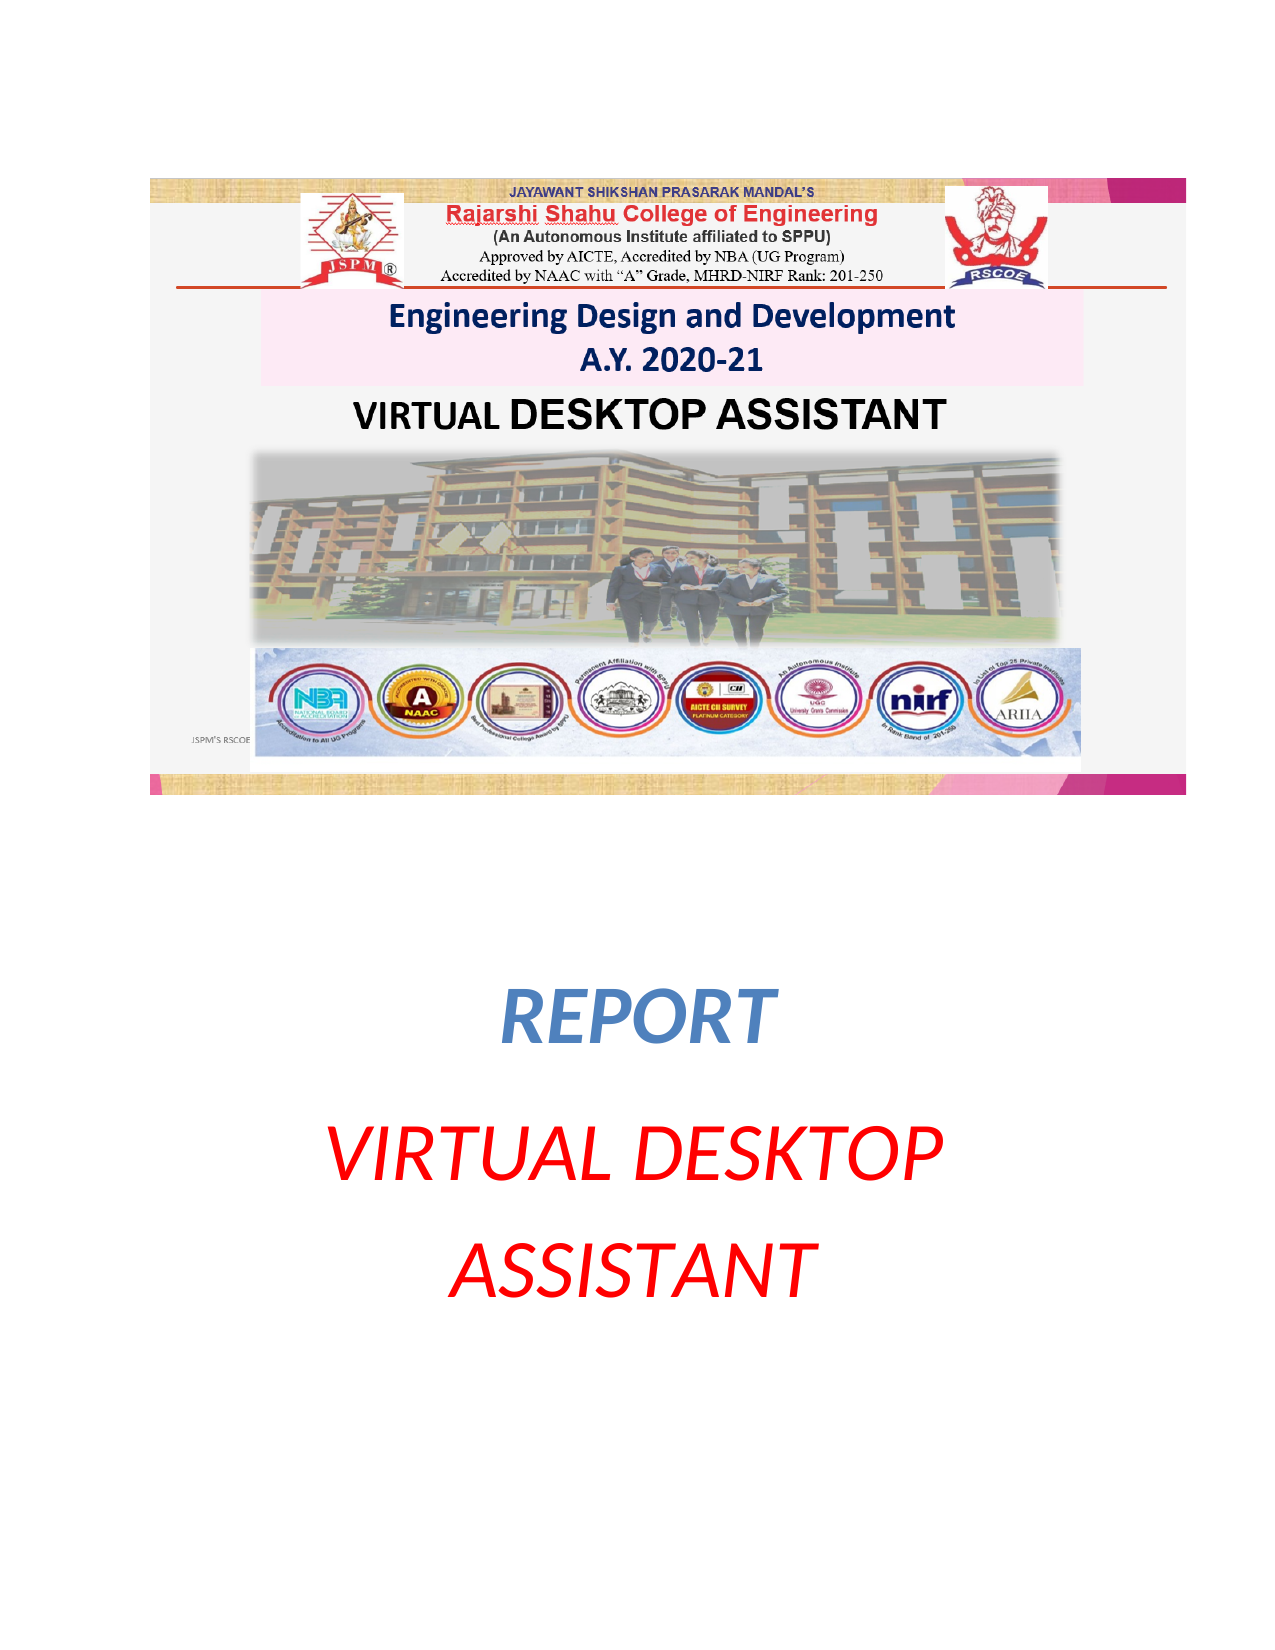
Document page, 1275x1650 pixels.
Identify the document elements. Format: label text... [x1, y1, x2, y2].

text REPORT [150, 962, 1125, 1064]
text VIRTUAL DESKTOP ASSISTANT [150, 1100, 1125, 1319]
picture [150, 178, 1187, 795]
